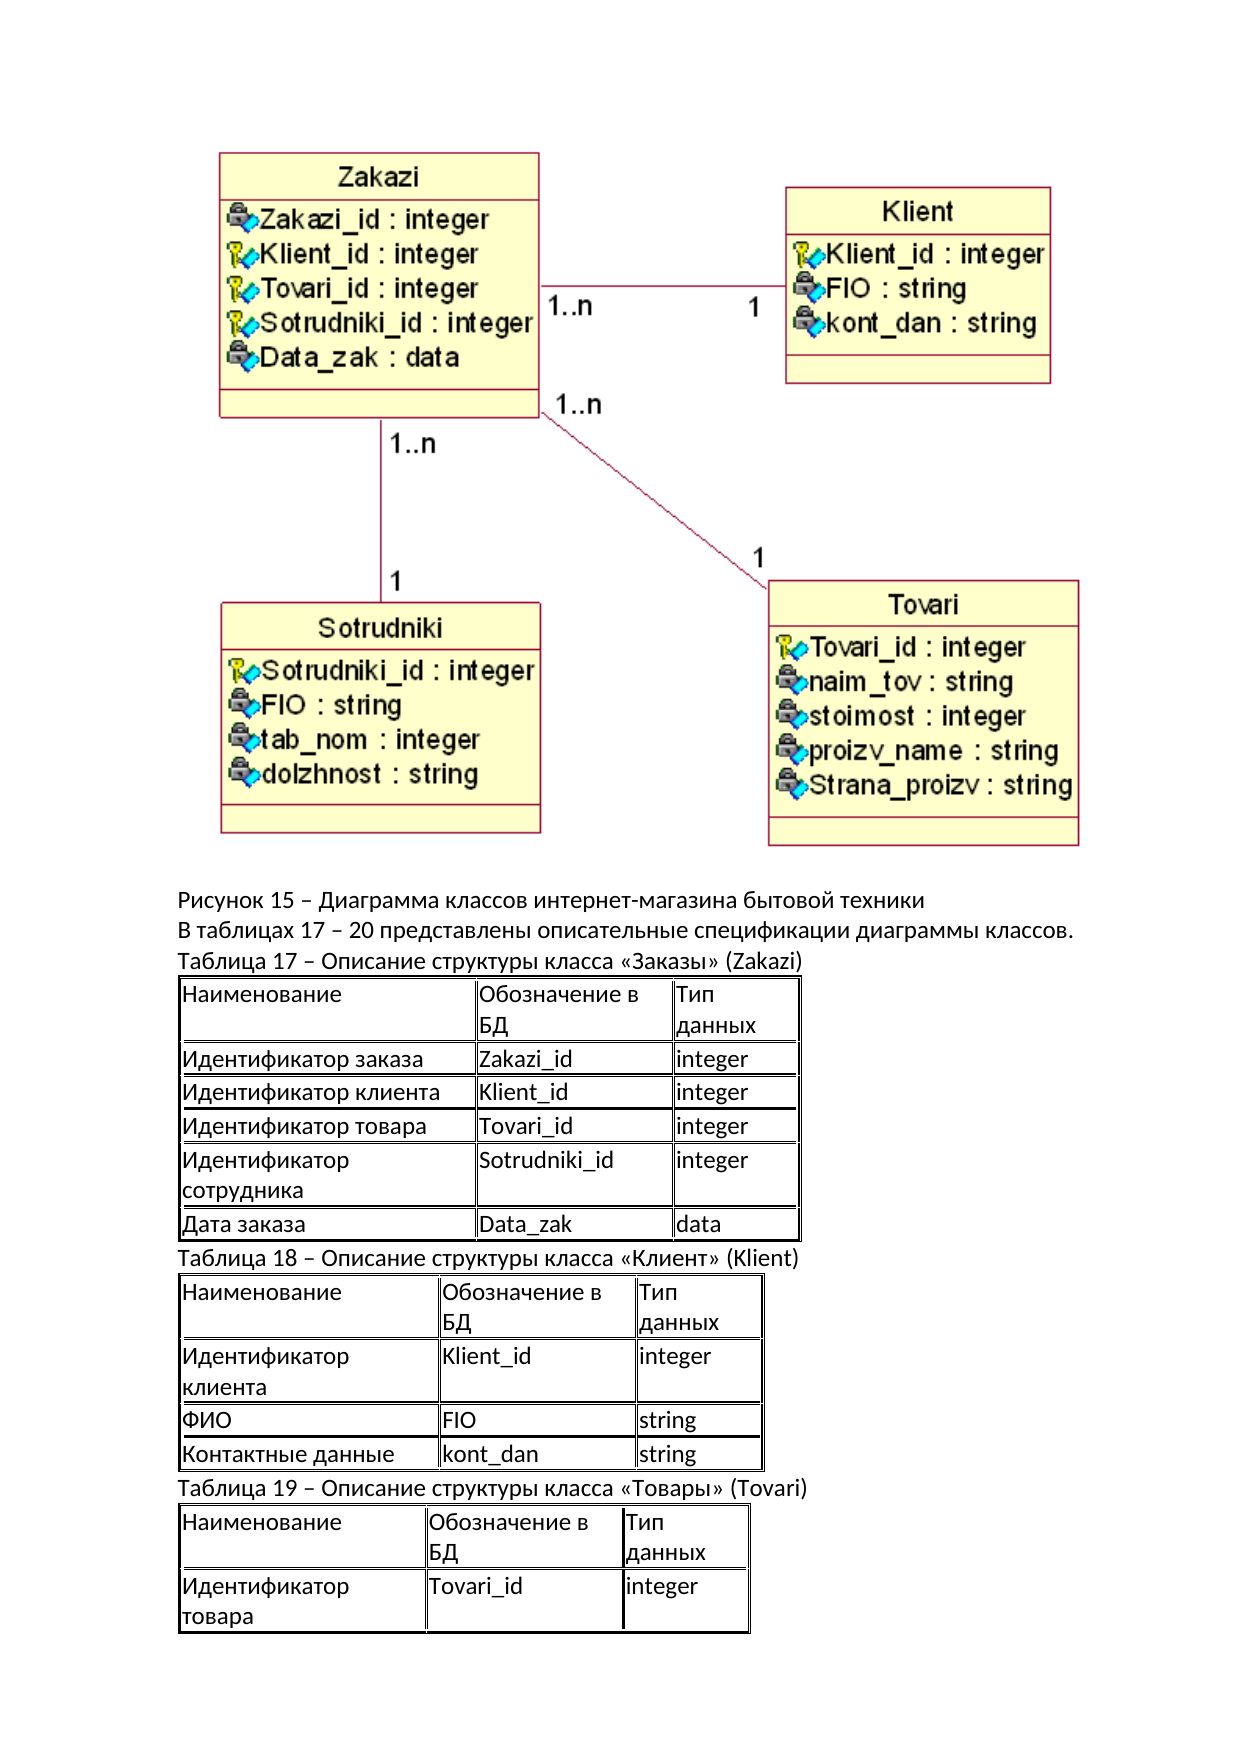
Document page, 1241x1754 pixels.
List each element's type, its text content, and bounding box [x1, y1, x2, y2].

table_cell Идентификатор товара [181, 1107, 475, 1141]
table_cell Идентификатор клиента [181, 1073, 475, 1107]
table_header Обозначение в БД [477, 979, 673, 1039]
table_cell Дата заказа [181, 1205, 477, 1239]
text Таблица 19 – Описание структуры класса «Товары» (Tovari) [177, 1472, 1152, 1502]
table_header Наименование [181, 1506, 426, 1567]
table_cell Идентификатор сотрудника [180, 1141, 477, 1205]
table_cell integer [623, 1567, 749, 1631]
table_header Наименование [181, 979, 477, 1039]
text Таблица 18 – Описание структуры класса «Клиент» (Klient) [177, 1242, 1152, 1273]
table_cell string [637, 1435, 761, 1469]
table_cell Klient_id [478, 1077, 672, 1107]
table_cell integer [674, 1141, 800, 1205]
text Рисунок 15 – Диаграмма классов интернет-магазина бытовой техники [177, 884, 1152, 914]
table_header Обозначение в БД [440, 1276, 637, 1337]
table_cell kont_dan [440, 1438, 637, 1469]
table_cell Идентификатор клиента [180, 1337, 440, 1401]
text Таблица 17 – Описание структуры класса «Заказы» (Zakazi) [177, 945, 1152, 975]
table_cell Data_zak [477, 1209, 673, 1239]
table_cell Tovari_id [426, 1570, 623, 1631]
table_header Тип данных [623, 1506, 748, 1567]
table_cell string [638, 1401, 762, 1435]
table_cell Tovari_id [478, 1110, 672, 1141]
table_cell ФИО [181, 1401, 438, 1435]
table_cell integer [637, 1337, 763, 1401]
picture [177, 118, 1124, 884]
table_cell Идентификатор товара [180, 1567, 426, 1631]
table_cell data [674, 1205, 799, 1239]
table_cell integer [675, 1107, 798, 1141]
table_cell FIO [441, 1405, 635, 1435]
table_cell Идентификатор заказа [181, 1040, 475, 1073]
table_cell Контактные данные [181, 1435, 440, 1469]
table_cell Klient_id [441, 1340, 635, 1401]
table_header Наименование [181, 1276, 440, 1337]
table_cell Zakazi_id [478, 1043, 672, 1073]
table_header Тип данных [637, 1276, 761, 1337]
table_header Обозначение в БД [426, 1506, 623, 1567]
table_cell integer [675, 1073, 799, 1107]
table_cell integer [675, 1040, 799, 1073]
table_cell Sotrudniki_id [478, 1144, 672, 1205]
text В таблицах 17 – 20 представлены описательные спецификации диаграммы классов. [177, 914, 1152, 945]
table_header Тип данных [674, 979, 798, 1039]
